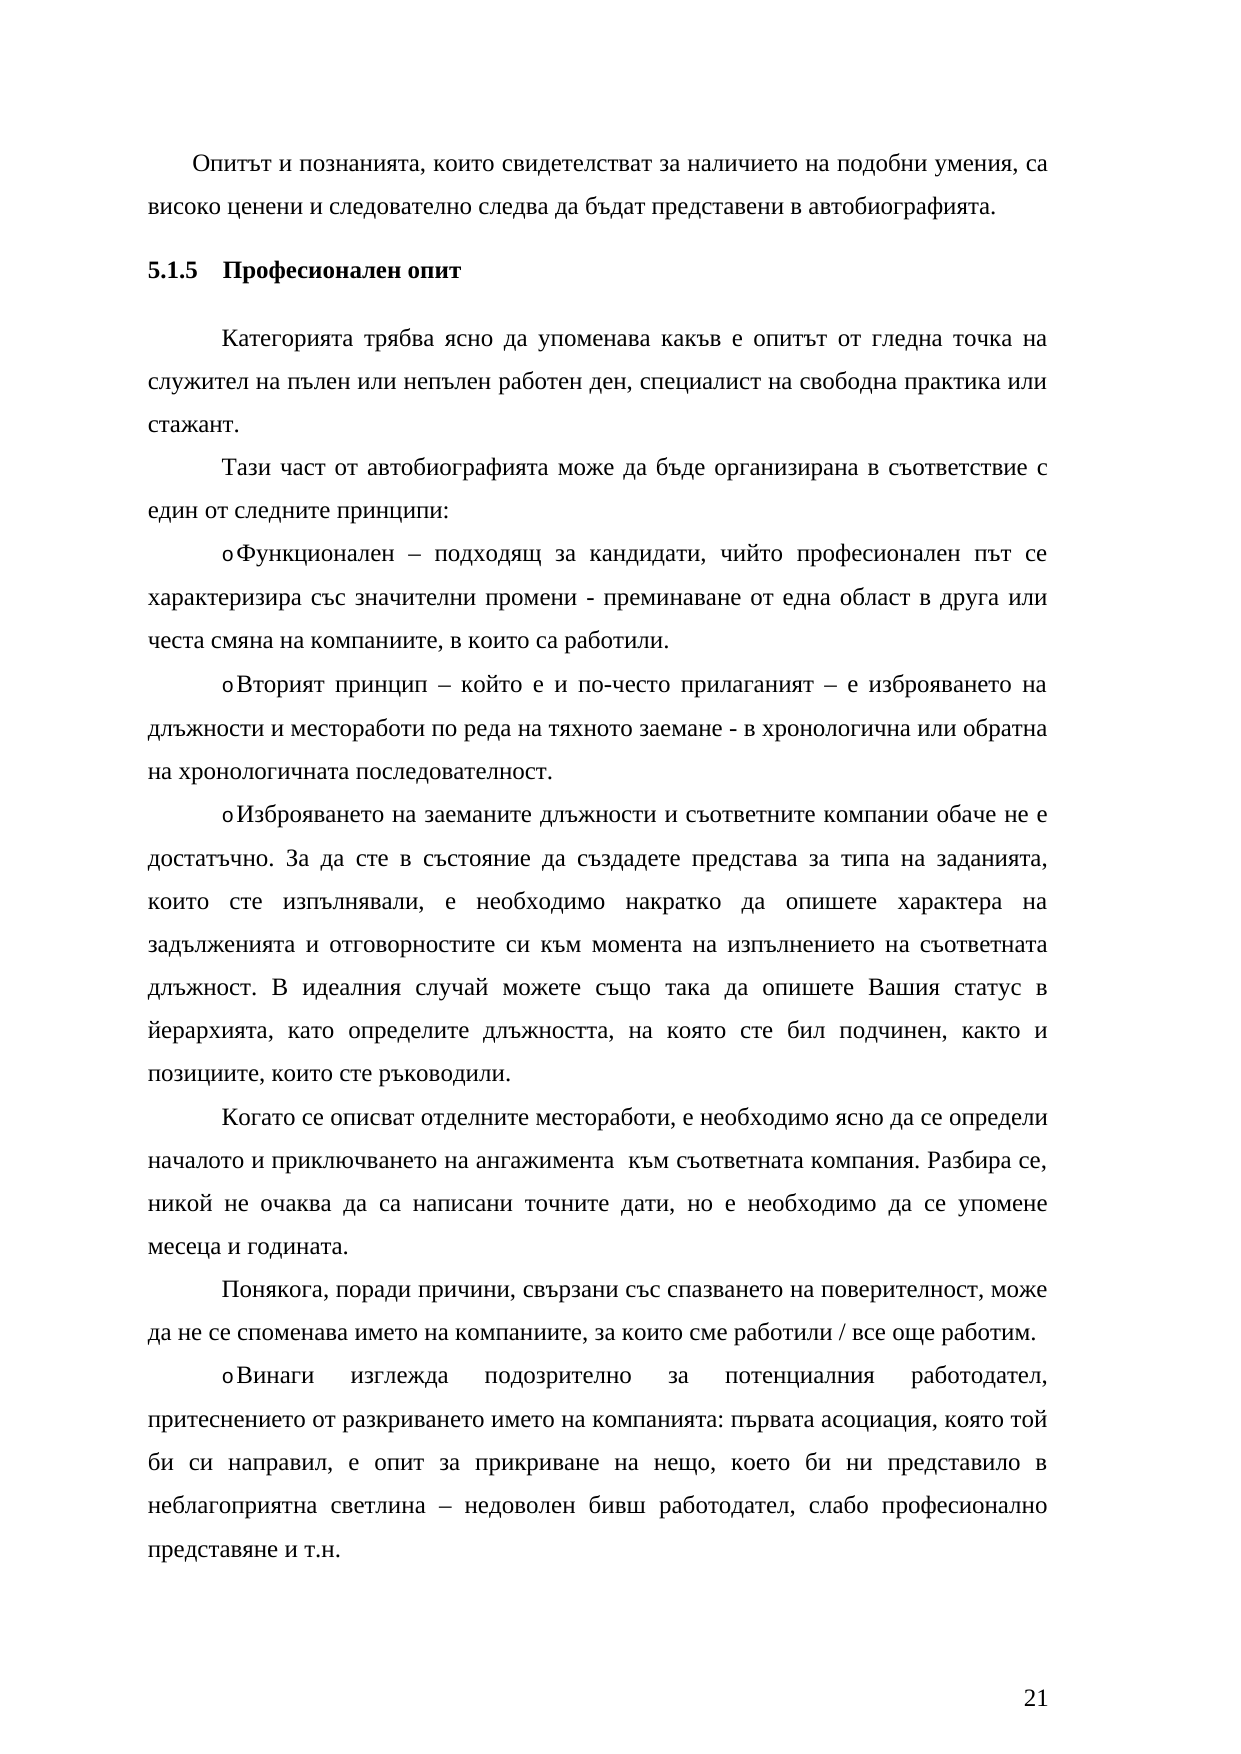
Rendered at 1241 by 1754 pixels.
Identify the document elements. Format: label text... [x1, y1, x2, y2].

subtitle Професионален опит [148, 255, 1048, 283]
text Тази част от автобиографията може да бъде организирана в съответствие с един от следните принципи: [148, 452, 1048, 524]
text Когато се описват отделните местоработи, е необходимо ясно да се определи началото и приключването на ангажимента към съответната компания. Разбира се, никой не очаква да са написани точните дати, но е необходимо да се упомене месеца и годината. [148, 1102, 1048, 1260]
list Вторият принцип – който е и по-често прилаганият – е изброяването на длъжности и местоработи по реда на тяхното заемане - в хронологична или обратна на хронологичната последователност. [148, 669, 1048, 784]
list Функционален – подходящ за кандидати, чийто професионален път се характеризира със значителни промени - преминаване от една област в друга или честа смяна на компаниите, в които са работили. [148, 538, 1048, 654]
list Изброяването на заеманите длъжности и съответните компании обаче не е достатъчно. За да сте в състояние да създадете представа за типа на заданията, които сте изпълнявали, е необходимо накратко да опишете характера на задълженията и отговорностите си към момента на изпълнението на съответната длъжност. В идеалния случай можете също така да опишете Вашия статус в йерархията, като определите длъжността, на която сте бил подчинен, както и позициите, които сте ръководили. [148, 799, 1048, 1087]
text Опитът и познанията, които свидетелстват за наличието на подобни умения, са високо ценени и следователно следва да бъдат представени в автобиографията. [148, 148, 1048, 219]
text Категорията трябва ясно да упоменава какъв е опитът от гледна точка на служител на пълен или непълен работен ден, специалист на свободна практика или стажант. [148, 323, 1048, 438]
text Понякога, поради причини, свързани със спазването на поверителност, може да не се споменава името на компаниите, за които сме работили / все още работим. [148, 1274, 1048, 1346]
list Винаги изглежда подозрително за потенциалния работодател, притеснението от разкриването името на компанията: първата асоциация, която той би си направил, е опит за прикриване на нещо, което би ни представило в неблагоприятна светлина – недоволен бивш работодател, слабо професионално представяне и т.н. [148, 1360, 1048, 1562]
